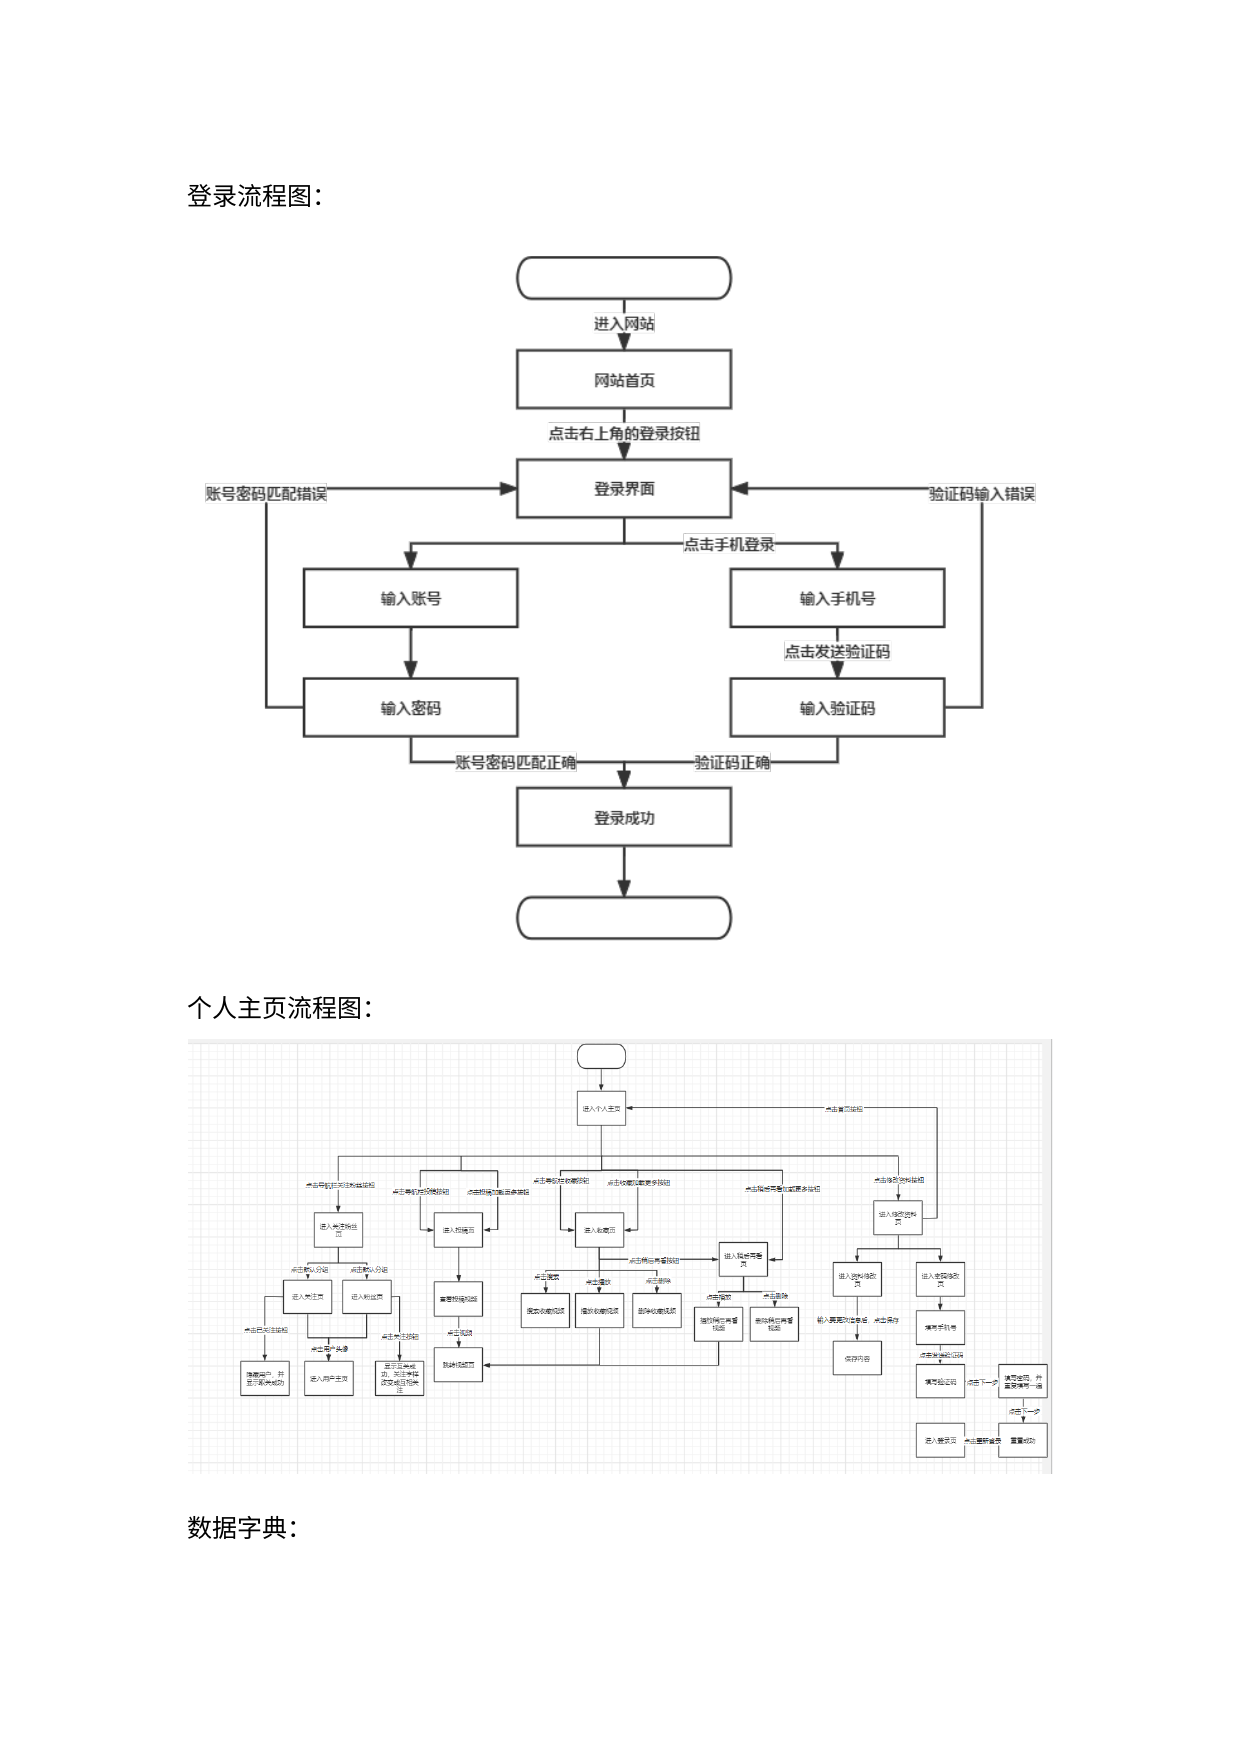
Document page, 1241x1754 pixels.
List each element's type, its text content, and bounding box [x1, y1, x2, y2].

list 个人主页流程图： [187, 974, 1053, 1039]
picture [187, 227, 1053, 970]
list 数据字典： [187, 1494, 1053, 1559]
list 登录流程图： [187, 162, 1053, 227]
picture [188, 1039, 1053, 1474]
